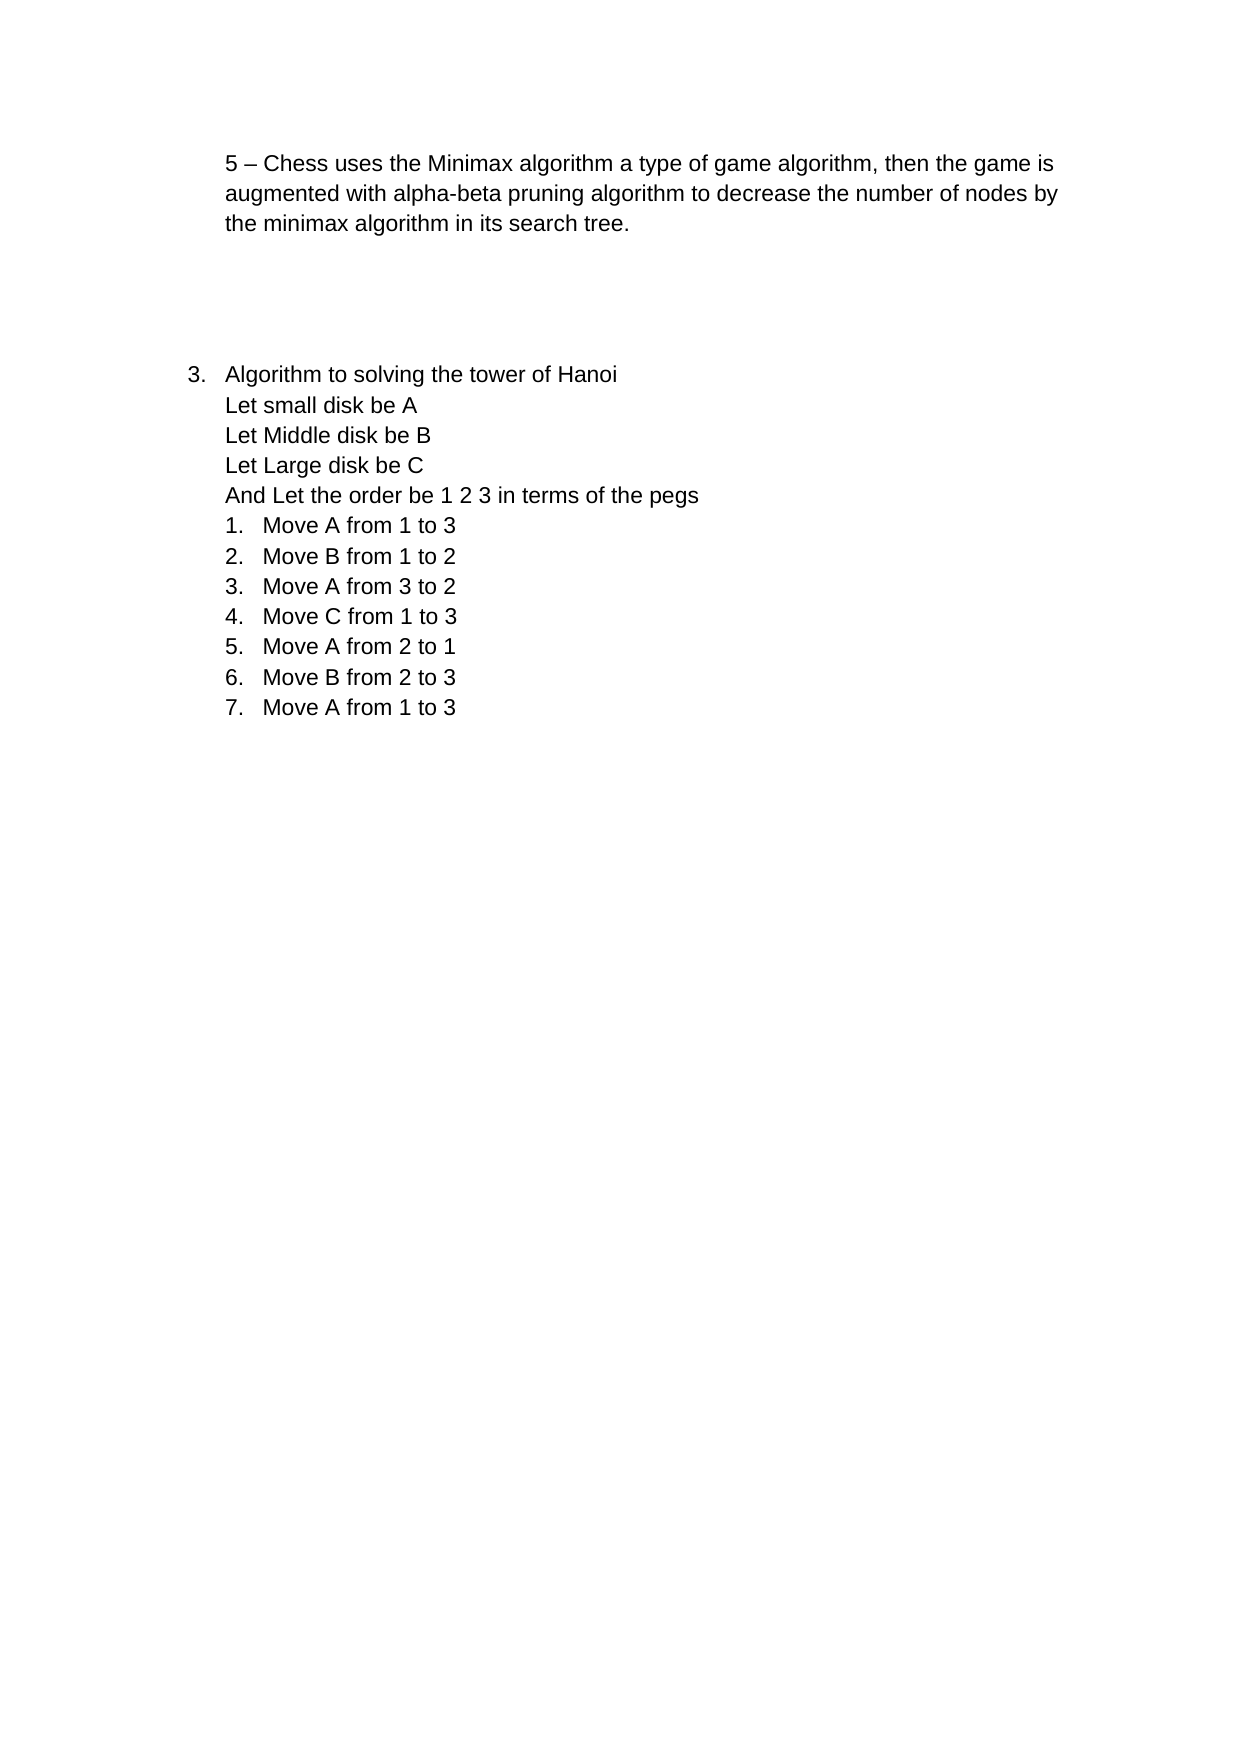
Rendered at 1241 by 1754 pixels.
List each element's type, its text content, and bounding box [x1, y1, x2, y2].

text Let small disk be A [225, 392, 1090, 418]
list Move B from 2 to 3 [225, 663, 1090, 690]
list Move A from 1 to 3 [225, 694, 1090, 720]
text Let Middle disk be B [225, 422, 1090, 448]
list Move A from 2 to 1 [225, 633, 1090, 660]
text And Let the order be 1 2 3 in terms of the pegs [225, 482, 1090, 509]
text Let Large disk be C [225, 452, 1090, 478]
list 5 – Chess uses the Minimax algorithm a type of game algorithm, then the game is augmented with alpha-beta pruning algorithm to decrease the number of nodes by the minimax algorithm in its search tree. [225, 150, 1090, 237]
list Move A from 3 to 2 [225, 573, 1090, 599]
list Move B from 1 to 2 [225, 543, 1090, 569]
list Algorithm to solving the tower of Hanoi [187, 361, 1090, 388]
list Move A from 1 to 3 [225, 512, 1090, 539]
list Move C from 1 to 3 [225, 603, 1090, 629]
